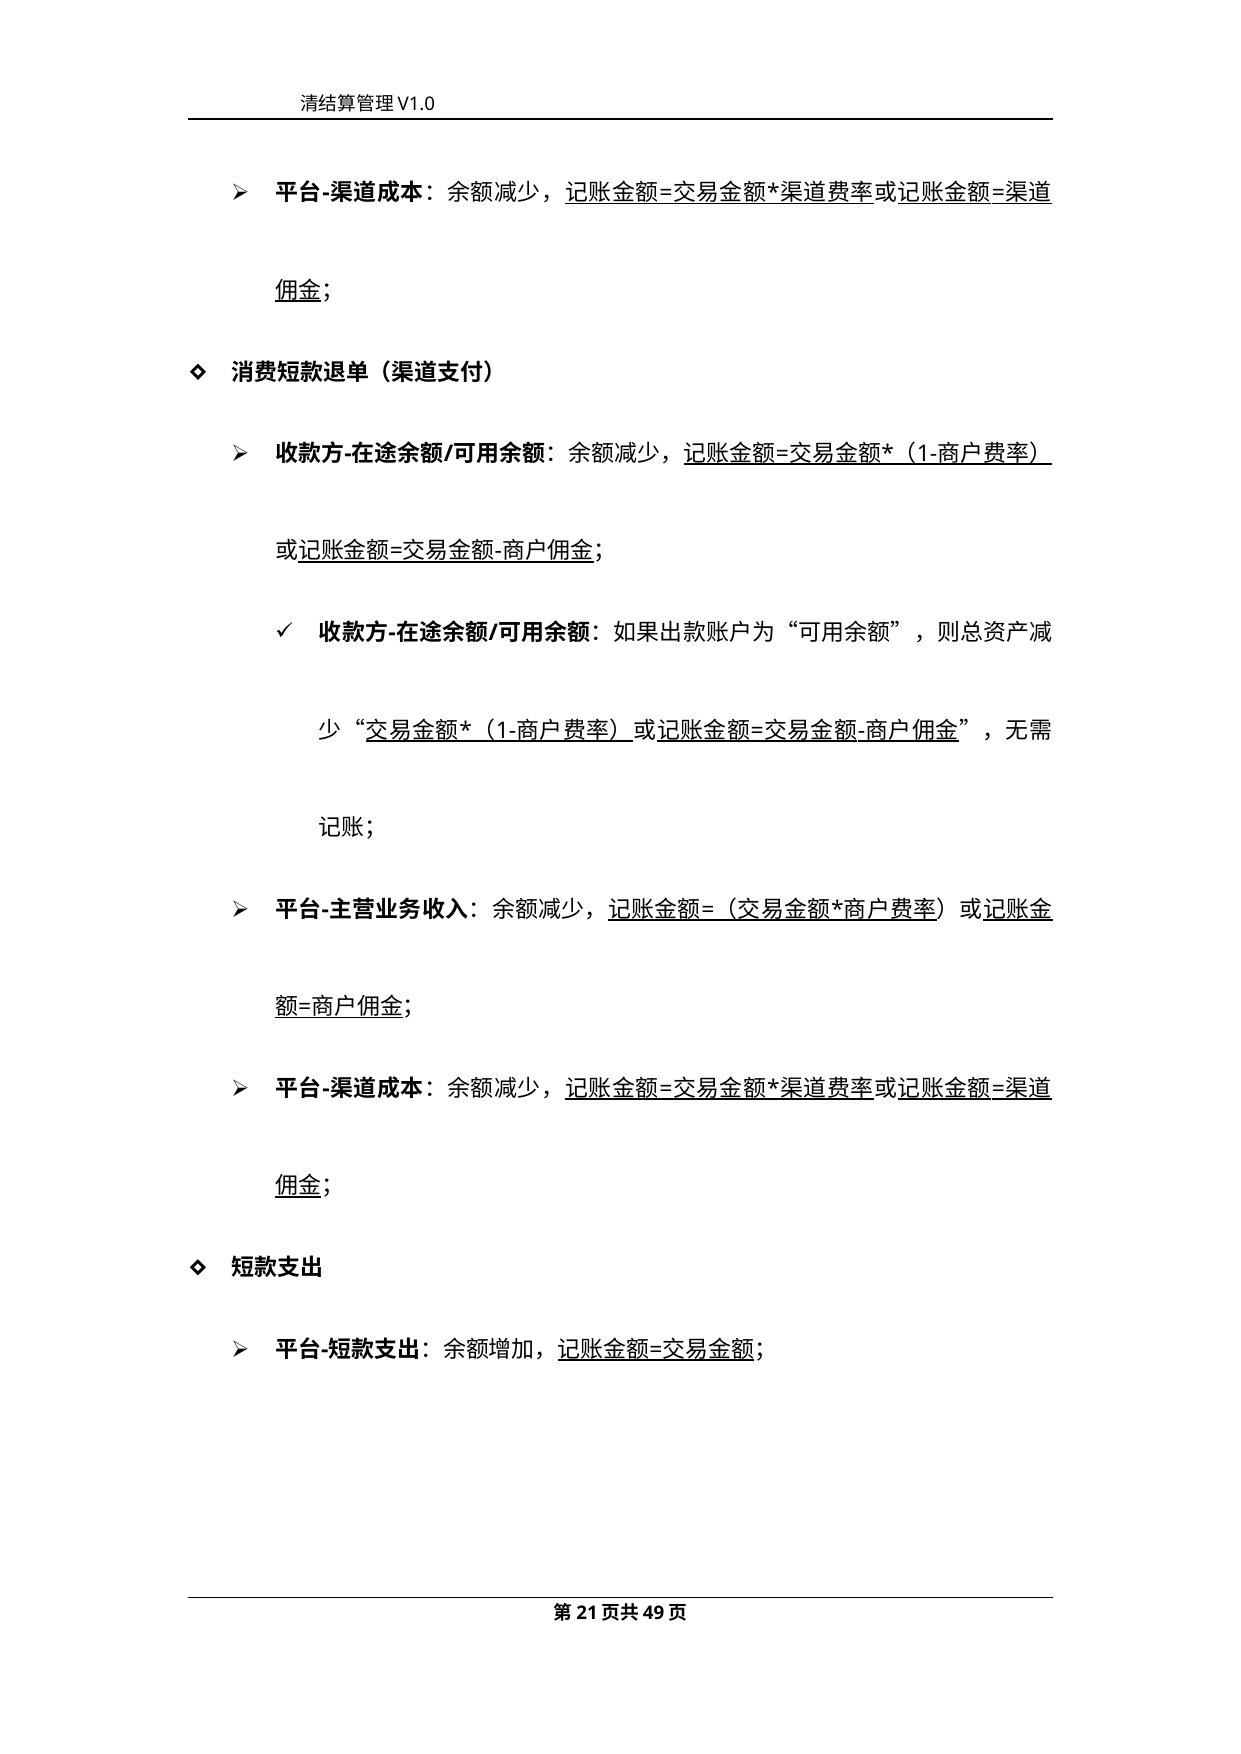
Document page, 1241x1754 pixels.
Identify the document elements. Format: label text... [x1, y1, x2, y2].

list 短款支出 [187, 1233, 1053, 1298]
list 平台-渠道成本：余额减少，记账金额=交易金额*渠道费率或记账金额=渠道佣金； [231, 1054, 1053, 1216]
list 消费短款退单（渠道支付） [187, 337, 1053, 402]
list 平台-主营业务收入：余额减少，记账金额=（交易金额*商户费率）或记账金额=商户佣金； [231, 875, 1053, 1037]
list 收款方-在途余额/可用余额：如果出款账户为“可用余额”，则总资产减少“交易金额*（1-商户费率）或记账金额=交易金额-商户佣金”，无需记账； [275, 598, 1053, 858]
list 收款方-在途余额/可用余额：余额减少，记账金额=交易金额*（1-商户费率）或记账金额=交易金额-商户佣金； [231, 419, 1053, 582]
list 平台-渠道成本：余额减少，记账金额=交易金额*渠道费率或记账金额=渠道佣金； [231, 158, 1053, 321]
list 平台-短款支出：余额增加，记账金额=交易金额； [231, 1314, 1053, 1379]
